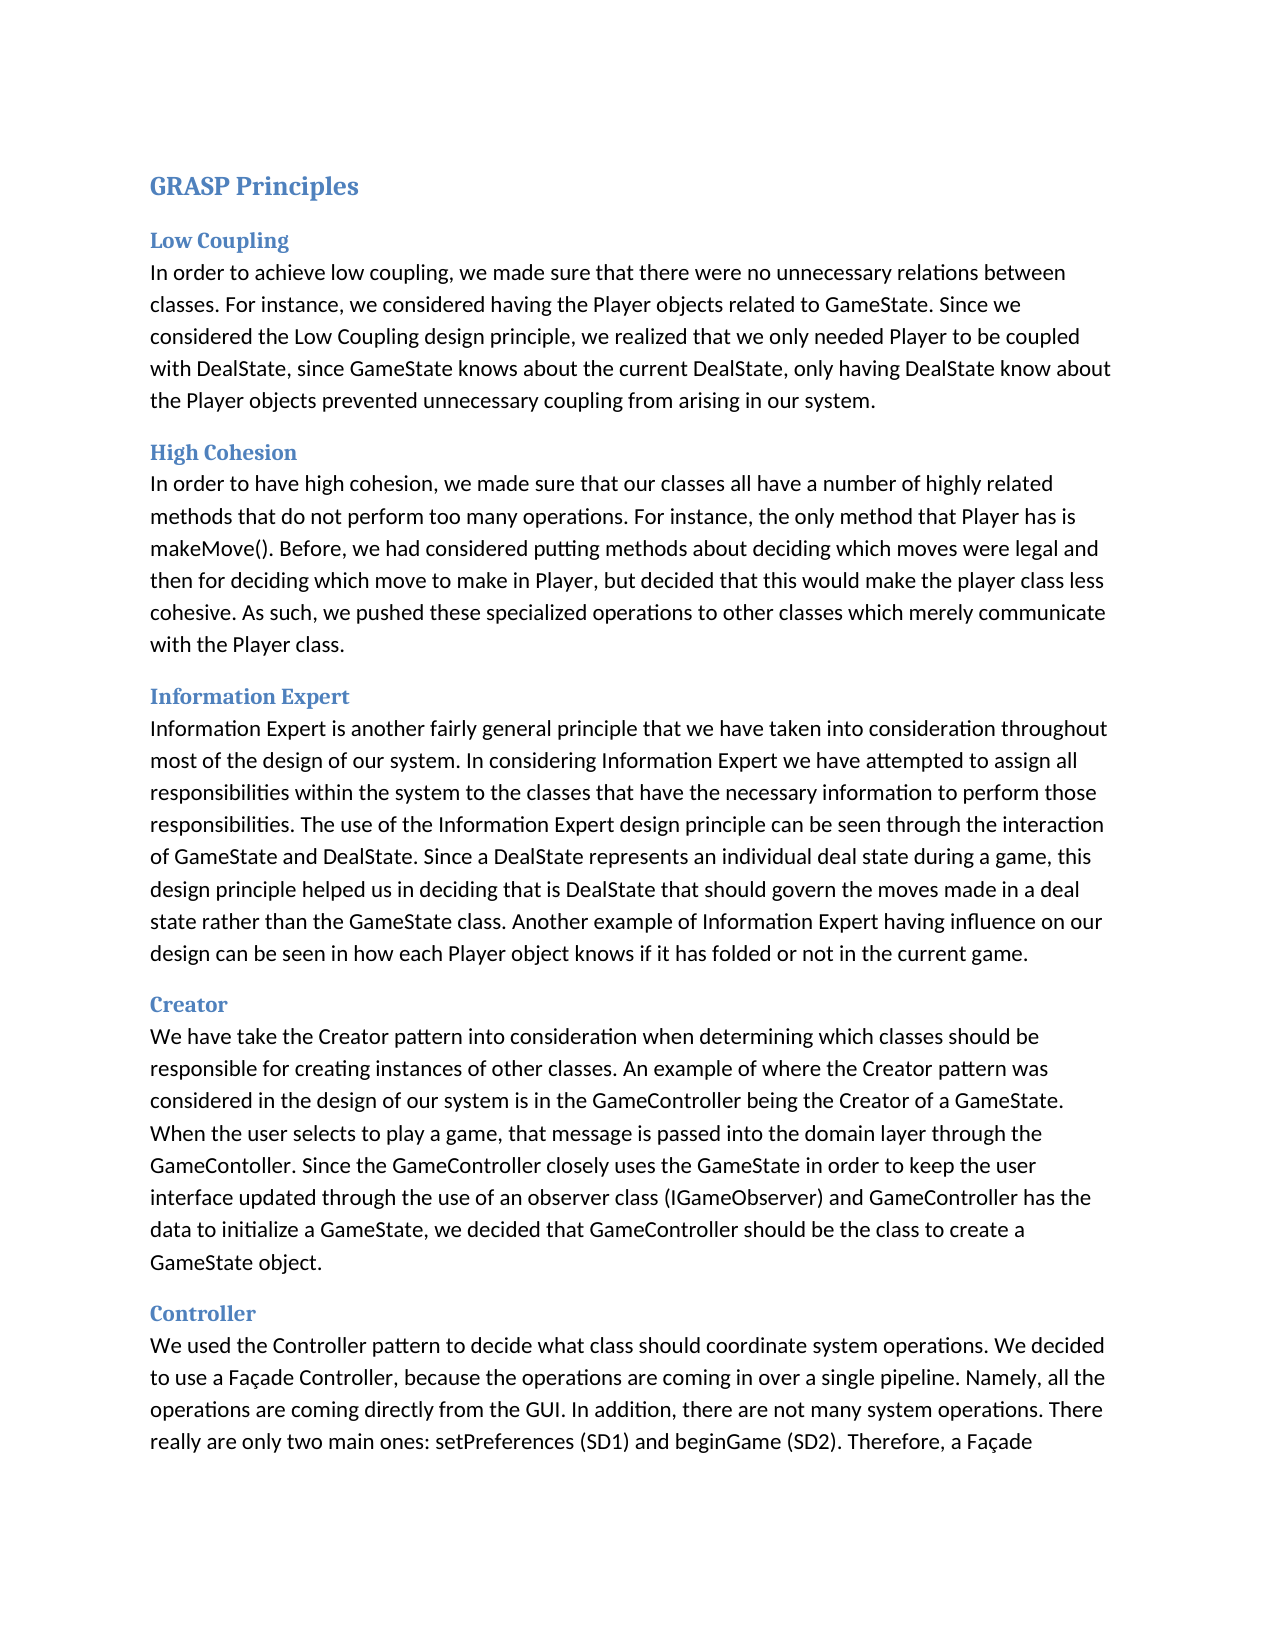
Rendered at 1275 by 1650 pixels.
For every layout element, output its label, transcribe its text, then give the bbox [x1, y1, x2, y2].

text In order to achieve low coupling, we made sure that there were no unnecessary relations between classes. For instance, we considered having the Player objects related to GameState. Since we considered the Low Coupling design principle, we realized that we only needed Player to be coupled with DealState, since GameState knows about the current DealState, only having DealState know about the Player objects prevented unnecessary coupling from arising in our system. [150, 258, 1125, 414]
text In order to have high cohesion, we made sure that our classes all have a number of highly related methods that do not perform too many operations. For instance, the only method that Player has is makeMove(). Before, we had considered putting methods about deciding which moves were legal and then for deciding which move to make in Player, but decided that this would make the player class less cohesive. As such, we pushed these specialized operations to other classes which merely communicate with the Player class. [150, 469, 1125, 658]
subtitle Controller [150, 1301, 1125, 1327]
subtitle High Cohesion [150, 439, 1125, 466]
subtitle GRASP Principles [150, 171, 1125, 202]
text Information Expert is another fairly general principle that we have taken into consideration throughout most of the design of our system. In considering Information Expert we have attempted to assign all responsibilities within the system to the classes that have the necessary information to perform those responsibilities. The use of the Information Expert design principle can be seen through the interaction of GameState and DealState. Since a DealState represents an individual deal state during a game, this design principle helped us in deciding that is DealState that should govern the moves made in a deal state rather than the GameState class. Another example of Information Expert having influence on our design can be seen in how each Player object knows if it has folded or not in the current game. [150, 714, 1125, 967]
text We have take the Creator pattern into consideration when determining which classes should be responsible for creating instances of other classes. An example of where the Creator pattern was considered in the design of our system is in the GameController being the Creator of a GameState. When the user selects to play a game, that message is passed into the domain layer through the GameContoller. Since the GameController closely uses the GameState in order to keep the user interface updated through the use of an observer class (IGameObserver) and GameController has the data to initialize a GameState, we decided that GameController should be the class to create a GameState object. [150, 1022, 1125, 1276]
subtitle Low Coupling [150, 227, 1125, 254]
subtitle Creator [150, 992, 1125, 1018]
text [150, 1331, 1125, 1455]
subtitle Information Expert [150, 683, 1125, 710]
